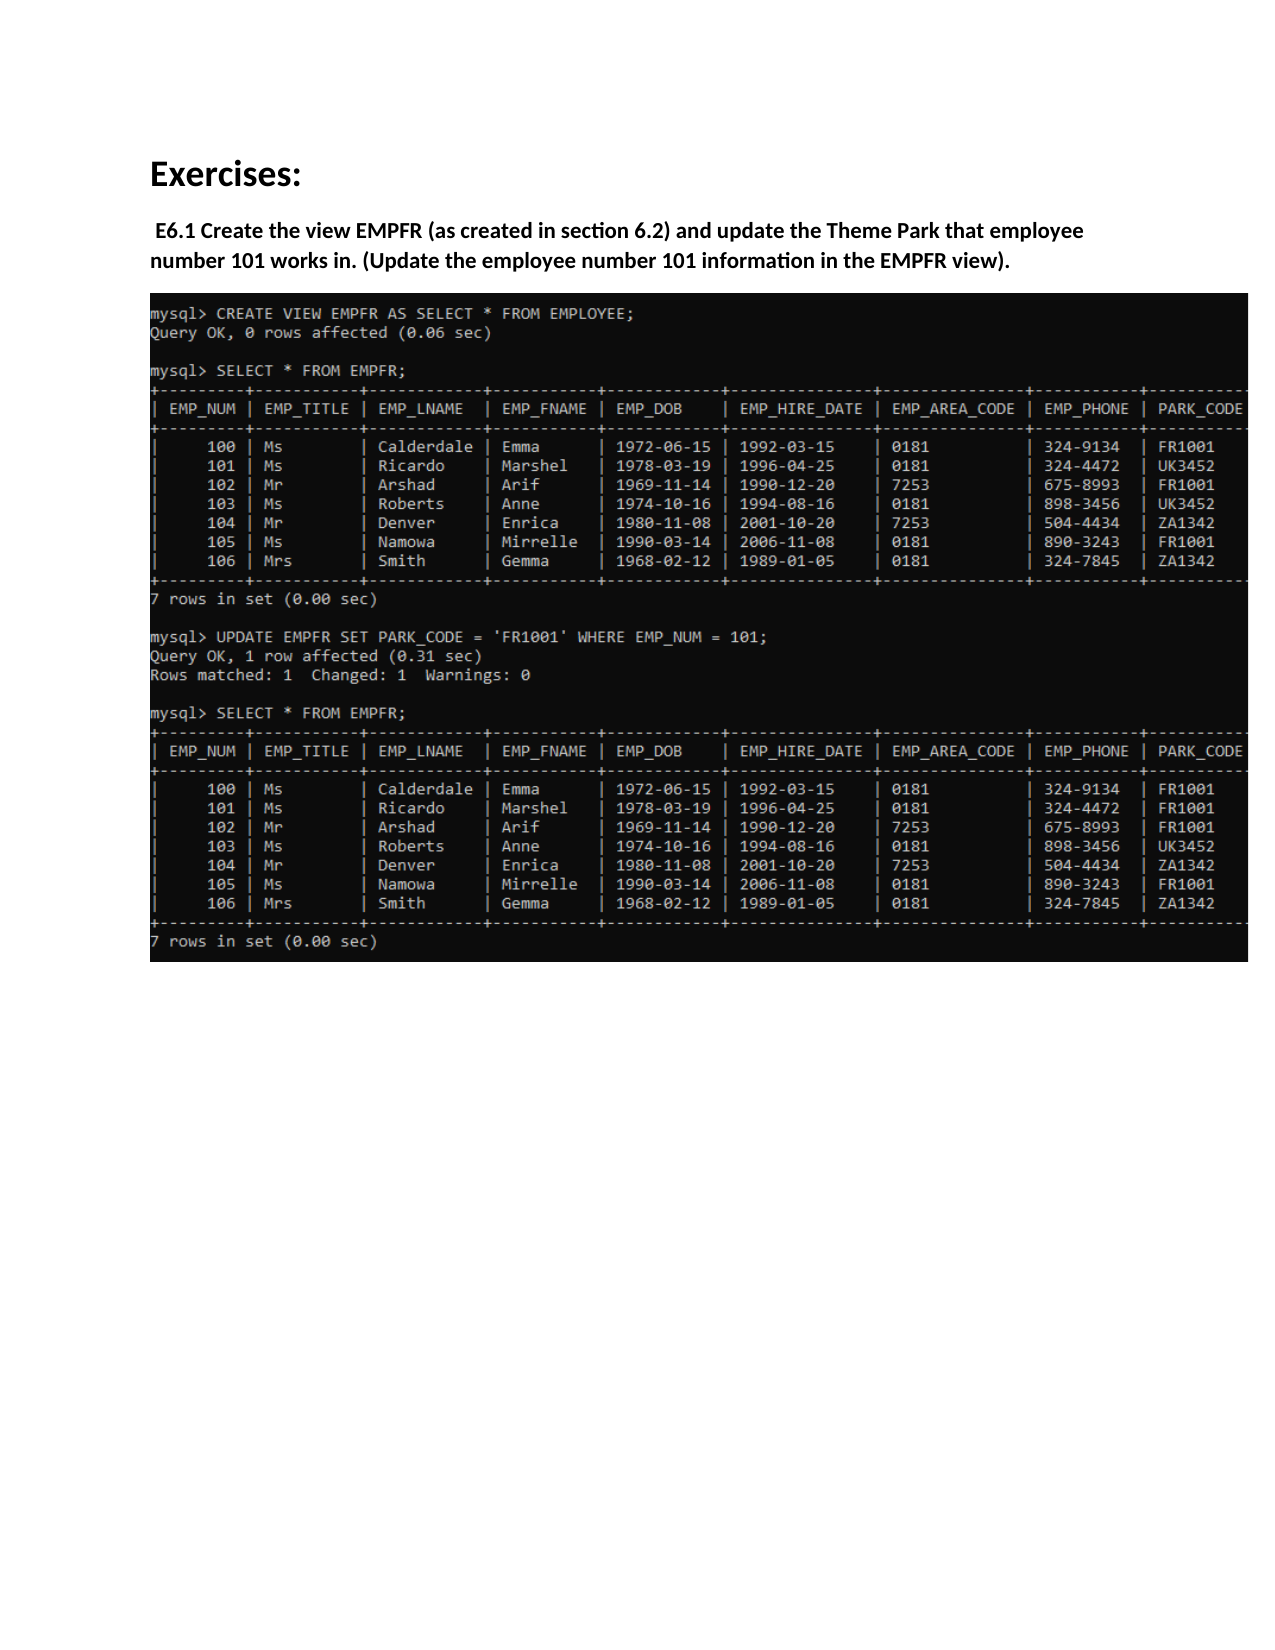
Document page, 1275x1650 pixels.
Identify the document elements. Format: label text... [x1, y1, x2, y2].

text Exercises: [150, 150, 1125, 196]
picture [150, 293, 1249, 962]
text E6.1 Create the view EMPFR (as created in section 6.2) and update the Theme Park that employee number 101 works in. (Update the employee number 101 information in the EMPFR view). [150, 216, 1125, 274]
